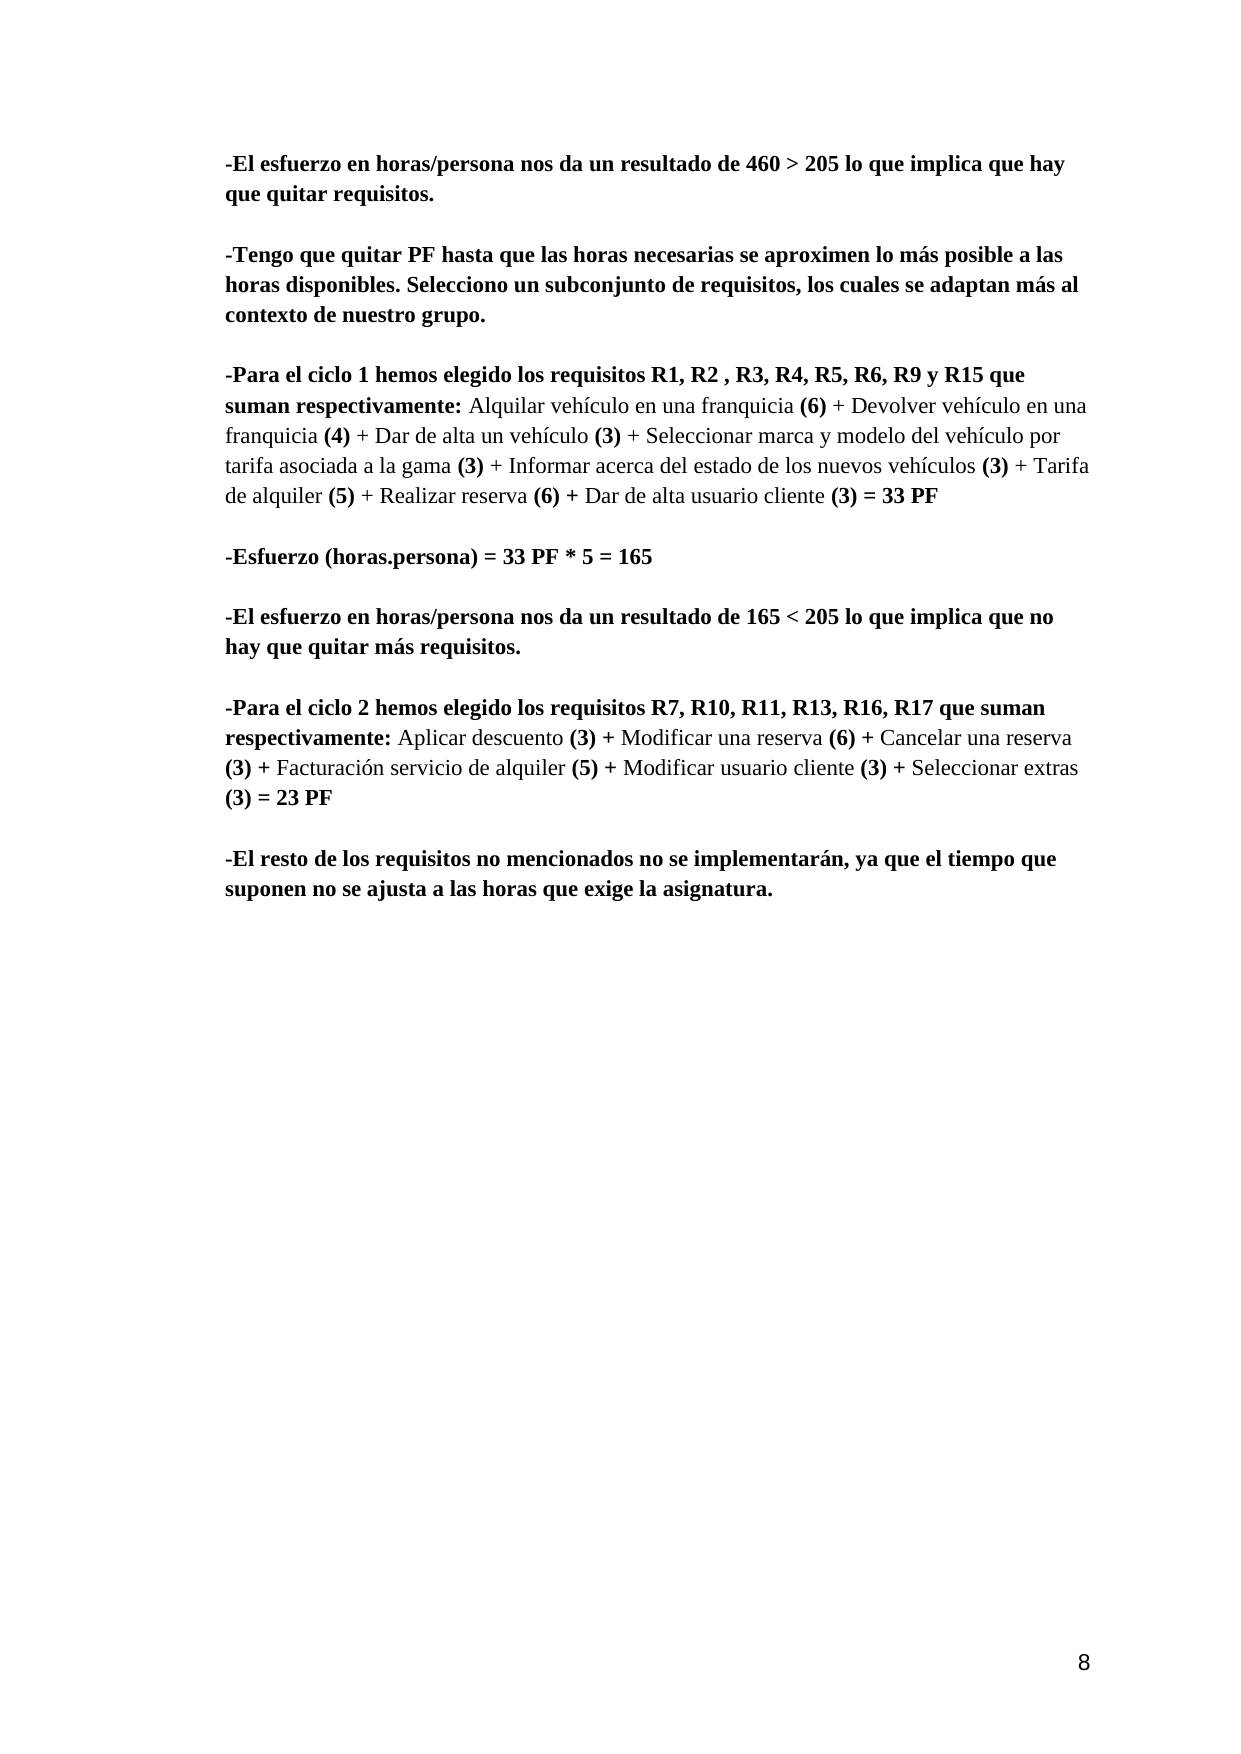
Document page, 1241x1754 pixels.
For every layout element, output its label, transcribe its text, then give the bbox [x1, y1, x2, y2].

text -El resto de los requisitos no mencionados no se implementarán, ya que el tiempo que suponen no se ajusta a las horas que exige la asignatura. [225, 845, 1090, 901]
text -Para el ciclo 2 hemos elegido los requisitos R7, R10, R11, R13, R16, R17 que suman respectivamente: Aplicar descuento (3) + Modificar una reserva (6) + Cancelar una reserva (3) + Facturación servicio de alquiler (5) + Modificar usuario cliente (3) + Seleccionar extras (3) = 23 PF [225, 694, 1090, 811]
text -El esfuerzo en horas/persona nos da un resultado de 165 < 205 lo que implica que no hay que quitar más requisitos. [225, 603, 1090, 660]
text -El esfuerzo en horas/persona nos da un resultado de 460 > 205 lo que implica que hay que quitar requisitos. [225, 150, 1090, 207]
text -Para el ciclo 1 hemos elegido los requisitos R1, R2 , R3, R4, R5, R6, R9 y R15 que suman respectivamente: Alquilar vehículo en una franquicia (6) + Devolver vehículo en una franquicia (4) + Dar de alta un vehículo (3) + Seleccionar marca y modelo del vehículo por tarifa asociada a la gama (3) + Informar acerca del estado de los nuevos vehículos (3) + Tarifa de alquiler (5) + Realizar reserva (6) + Dar de alta usuario cliente (3) = 33 PF [225, 361, 1090, 509]
text -Esfuerzo (horas.persona) = 33 PF * 5 = 165 [225, 543, 1090, 569]
text -Tengo que quitar PF hasta que las horas necesarias se aproximen lo más posible a las horas disponibles. Selecciono un subconjunto de requisitos, los cuales se adaptan más al contexto de nuestro grupo. [225, 241, 1090, 327]
